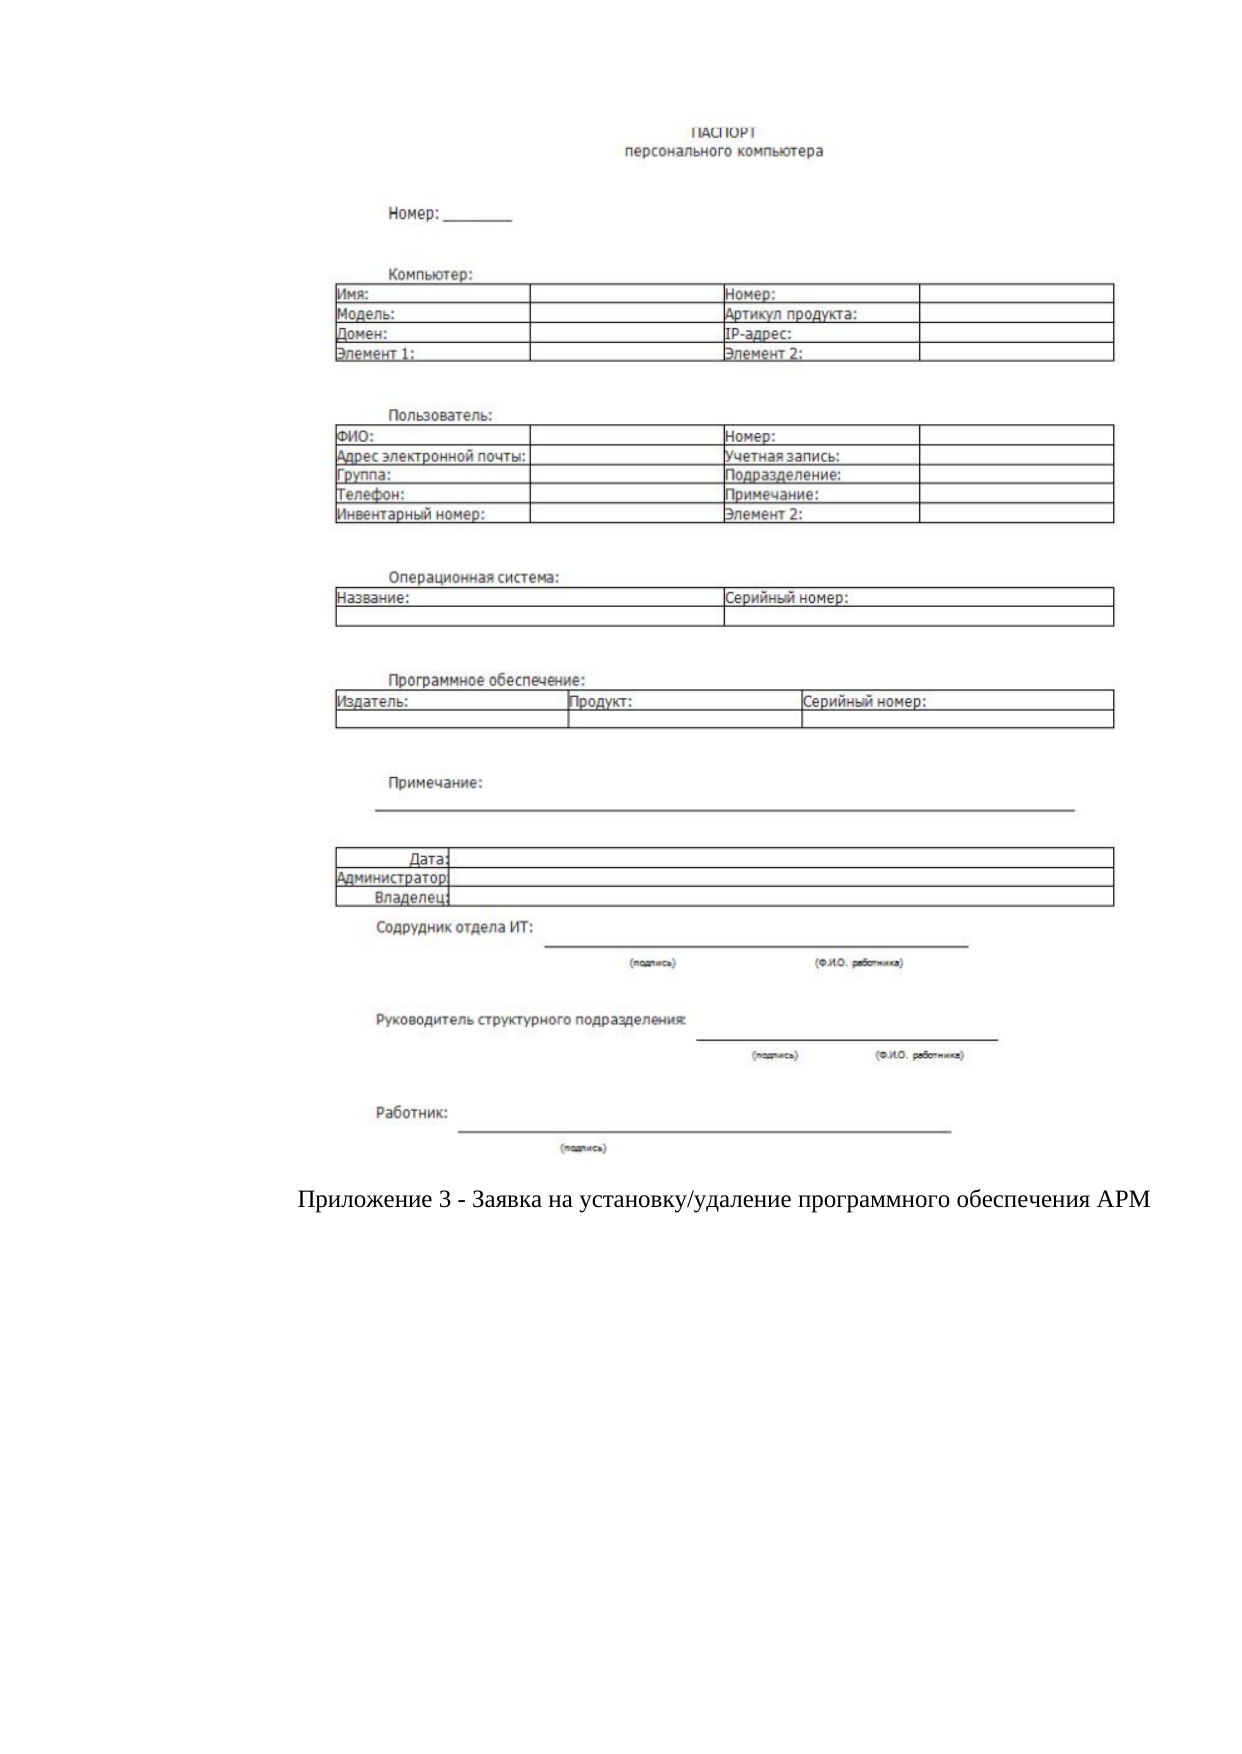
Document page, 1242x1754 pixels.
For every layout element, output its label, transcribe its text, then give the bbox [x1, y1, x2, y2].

picture [322, 118, 1127, 1166]
text Приложение 3 - Заявка на установку/удаление программного обеспечения АРМ [177, 1184, 1183, 1213]
